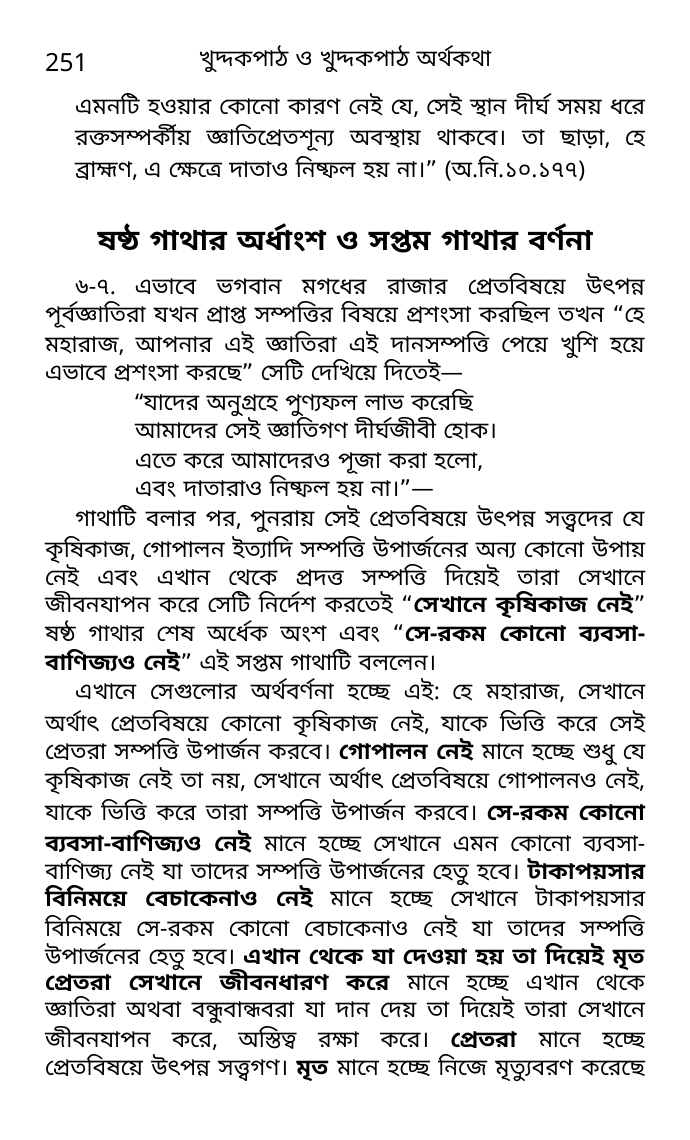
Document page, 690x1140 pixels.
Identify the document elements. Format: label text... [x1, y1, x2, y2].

text “যাদের অনুগ্রহে পুণ্যফল লাভ করেছি [45, 386, 645, 417]
text ৬-৭. এভাবে ভগবান মগধের রাজার প্রেতবিষয়ে উৎপন্ন পূর্বজ্ঞাতিরা যখন প্রাপ্ত সম্পত্তির বিষয়ে প্রশংসা করছিল তখন “হে মহারাজ, আপনার এই জ্ঞাতিরা এই দানসম্পত্তি পেয়ে খুশি হয়ে এভাবে প্রশংসা করছে” সেটি দেখিয়ে দিতেই— [45, 270, 645, 386]
text এবং দাতারাও নিষ্ফল হয় না।”— [45, 475, 645, 502]
text গাথাটি বলার পর, পুনরায় সেই প্রেতবিষয়ে উৎপন্ন সত্ত্বদের যে কৃষিকাজ, গোপালন ইত্যাদি সম্পত্তি উপার্জনের অন্য কোনো উপায় নেই এবং এখান থেকে প্রদত্ত সম্পত্তি দিয়েই তারা সেখানে জীবনযাপন করে সেটি নির্দেশ করতেই “সেখানে কৃষিকাজ নেই” ষষ্ঠ গাথার শেষ অর্ধেক অংশ এবং “সে-রকম কোনো ব্যবসা-বাণিজ্যও নেই” এই সপ্তম গাথাটি বললেন। [45, 502, 645, 675]
subtitle ষষ্ঠ গাথার অর্ধাংশ ও সপ্তম গাথার বর্ণনা [45, 223, 645, 257]
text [75, 90, 645, 184]
text এতে করে আমাদেরও পূজা করা হলো, [45, 444, 645, 475]
text আমাদের সেই জ্ঞাতিগণ দীর্ঘজীবী হোক। [45, 417, 645, 444]
